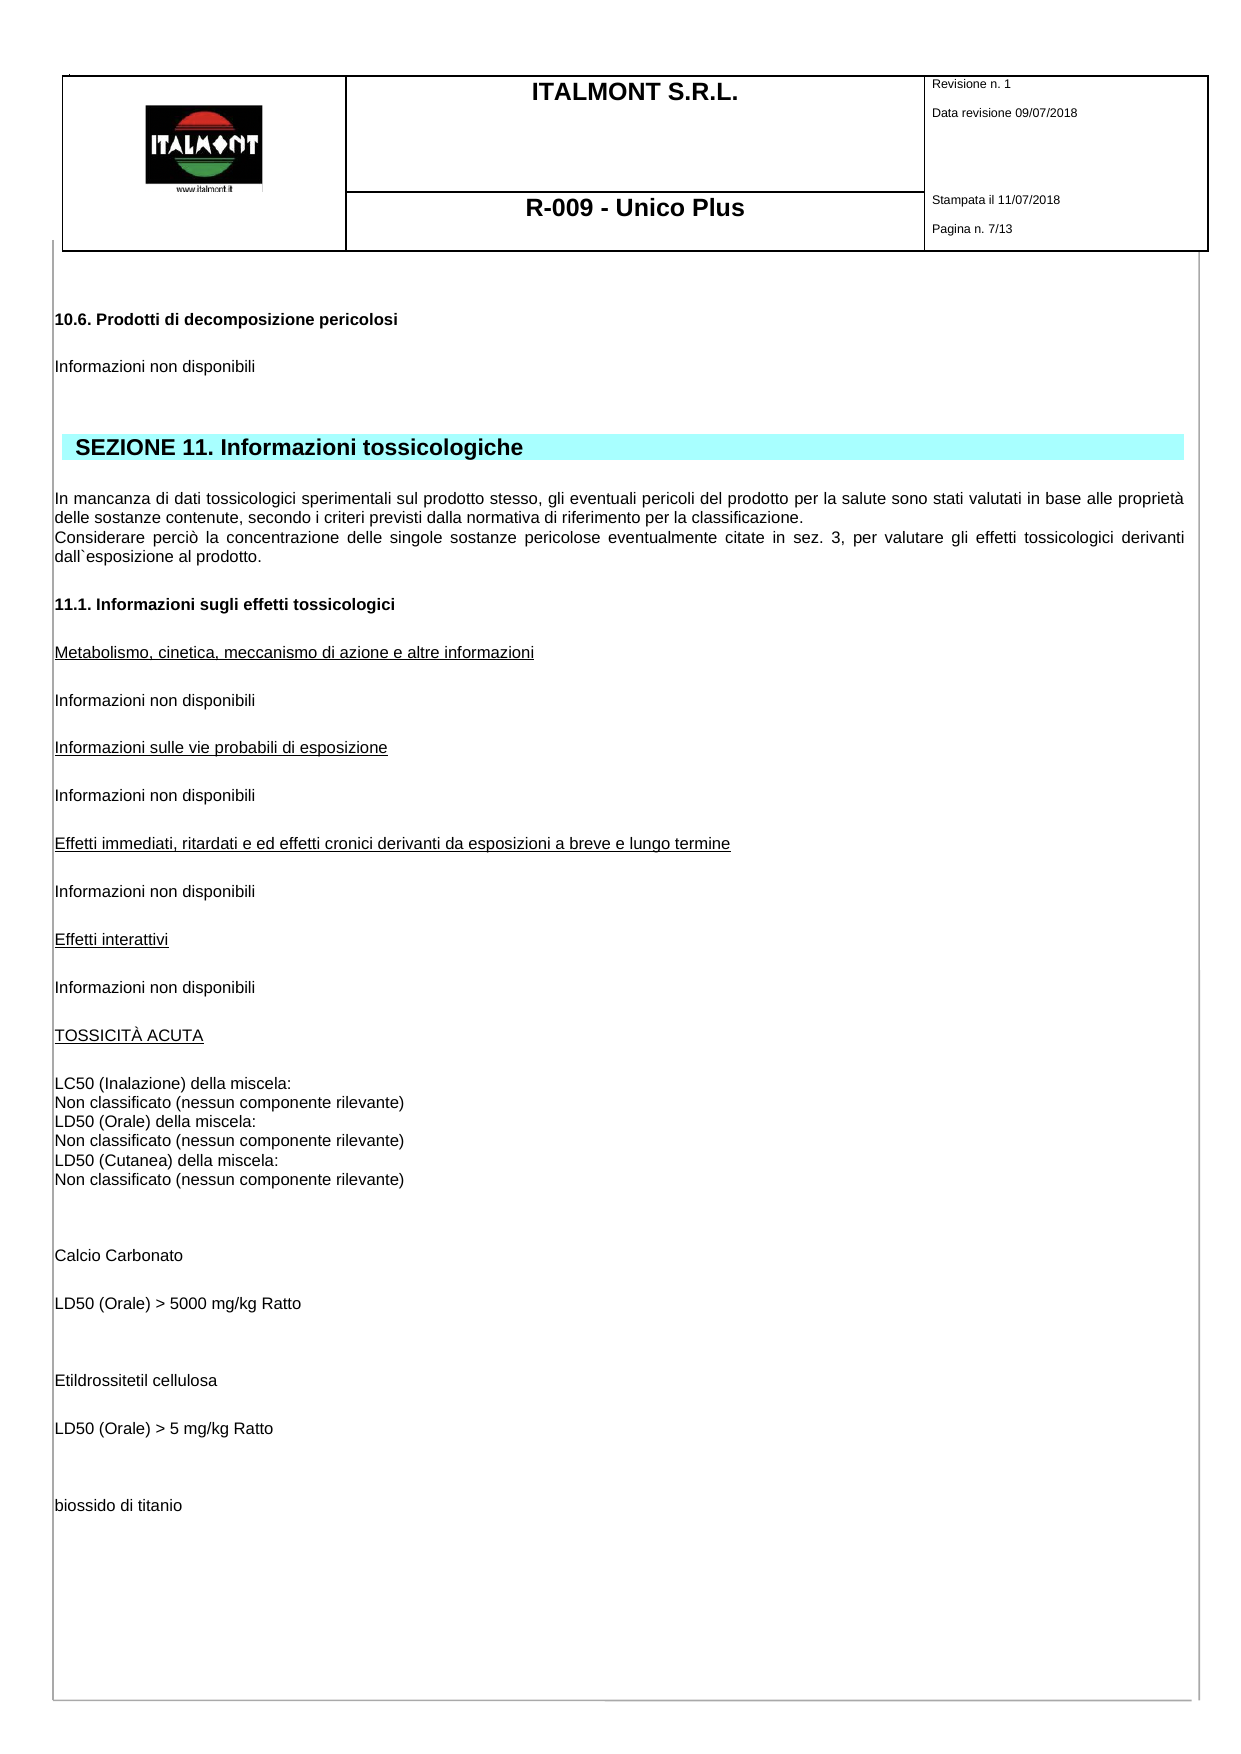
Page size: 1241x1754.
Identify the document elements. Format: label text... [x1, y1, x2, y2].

text Informazioni sulle vie probabili di esposizione [54, 738, 1186, 757]
text LC50 (Inalazione) della miscela: [54, 1074, 1186, 1093]
text LD50 (Orale) della miscela: [54, 1112, 1186, 1131]
text Effetti immediati, ritardati e ed effetti cronici derivanti da esposizioni a breve e lungo termine [54, 834, 1186, 853]
text Informazioni non disponibili [54, 690, 1186, 709]
text In mancanza di dati tossicologici sperimentali sul prodotto stesso, gli eventuali pericoli del prodotto per la salute sono stati valutati in base alle proprietà delle sostanze contenute, secondo i criteri previsti dalla normativa di riferimento per la classificazione. [54, 489, 1186, 527]
text LD50 (Cutanea) della miscela: [54, 1150, 1186, 1169]
text Informazioni non disponibili [54, 882, 1186, 901]
text Informazioni non disponibili [54, 786, 1186, 805]
text TOSSICITÀ ACUTA [54, 1026, 1186, 1045]
text LD50 (Orale) > 5000 mg/kg Ratto [54, 1294, 1186, 1313]
text Non classificato (nessun componente rilevante) [54, 1093, 1186, 1112]
text Etildrossitetil cellulosa [54, 1371, 1186, 1390]
text Considerare perciò la concentrazione delle singole sostanze pericolose eventualmente citate in sez. 3, per valutare gli effetti tossicologici derivanti dall`esposizione al prodotto. [54, 527, 1186, 566]
text 11.1. Informazioni sugli effetti tossicologici [54, 594, 1186, 614]
text biossido di titanio [54, 1495, 1186, 1514]
text Non classificato (nessun componente rilevante) [54, 1169, 1186, 1189]
text 10.6. Prodotti di decomposizione pericolosi [54, 309, 1186, 328]
text Informazioni non disponibili [54, 357, 1186, 376]
text Effetti interattivi [54, 930, 1186, 949]
table_header SEZIONE 11. Informazioni tossicologiche [62, 434, 1184, 460]
text LD50 (Orale) > 5 mg/kg Ratto [54, 1419, 1186, 1438]
text Metabolismo, cinetica, meccanismo di azione e altre informazioni [54, 642, 1186, 662]
text Calcio Carbonato [54, 1246, 1186, 1265]
text Non classificato (nessun componente rilevante) [54, 1131, 1186, 1150]
picture [145, 105, 263, 192]
text Informazioni non disponibili [54, 978, 1186, 997]
